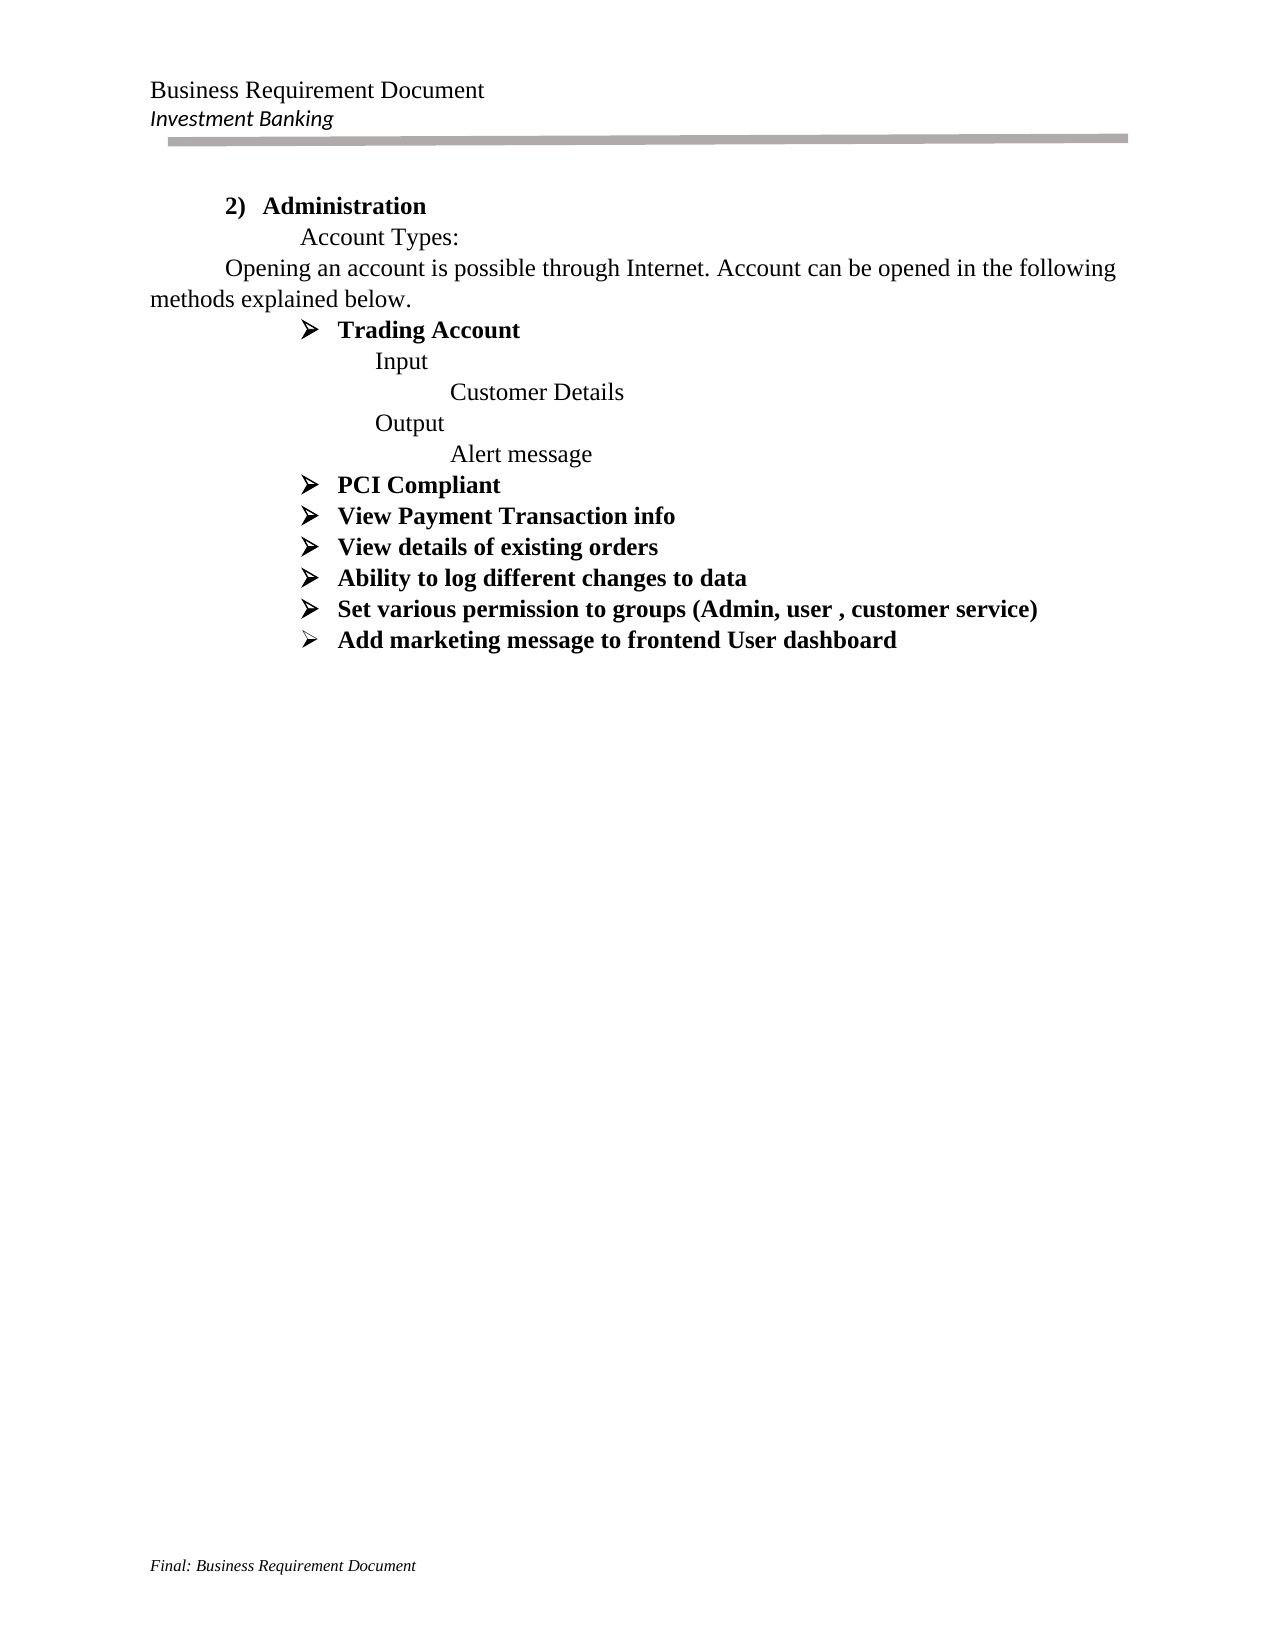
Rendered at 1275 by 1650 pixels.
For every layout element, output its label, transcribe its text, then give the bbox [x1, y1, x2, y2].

list Ability to log different changes to data [300, 563, 1125, 592]
list Customer Details [375, 377, 1125, 406]
list Input [375, 346, 1125, 375]
list Output [375, 408, 1125, 437]
text Opening an account is possible through Internet. Account can be opened in the following methods explained below. [150, 253, 1125, 313]
list Set various permission to groups (Admin, user , customer service) [300, 594, 1125, 623]
list Trading Account [300, 315, 1125, 344]
list PCI Compliant [300, 470, 1125, 499]
list Alert message [375, 439, 1125, 468]
list Account Types: [300, 222, 1125, 251]
list View Payment Transaction info [300, 501, 1125, 530]
list Add marketing message to frontend User dashboard [300, 625, 1125, 654]
list Administration [225, 191, 1125, 219]
list View details of existing orders [300, 532, 1125, 561]
